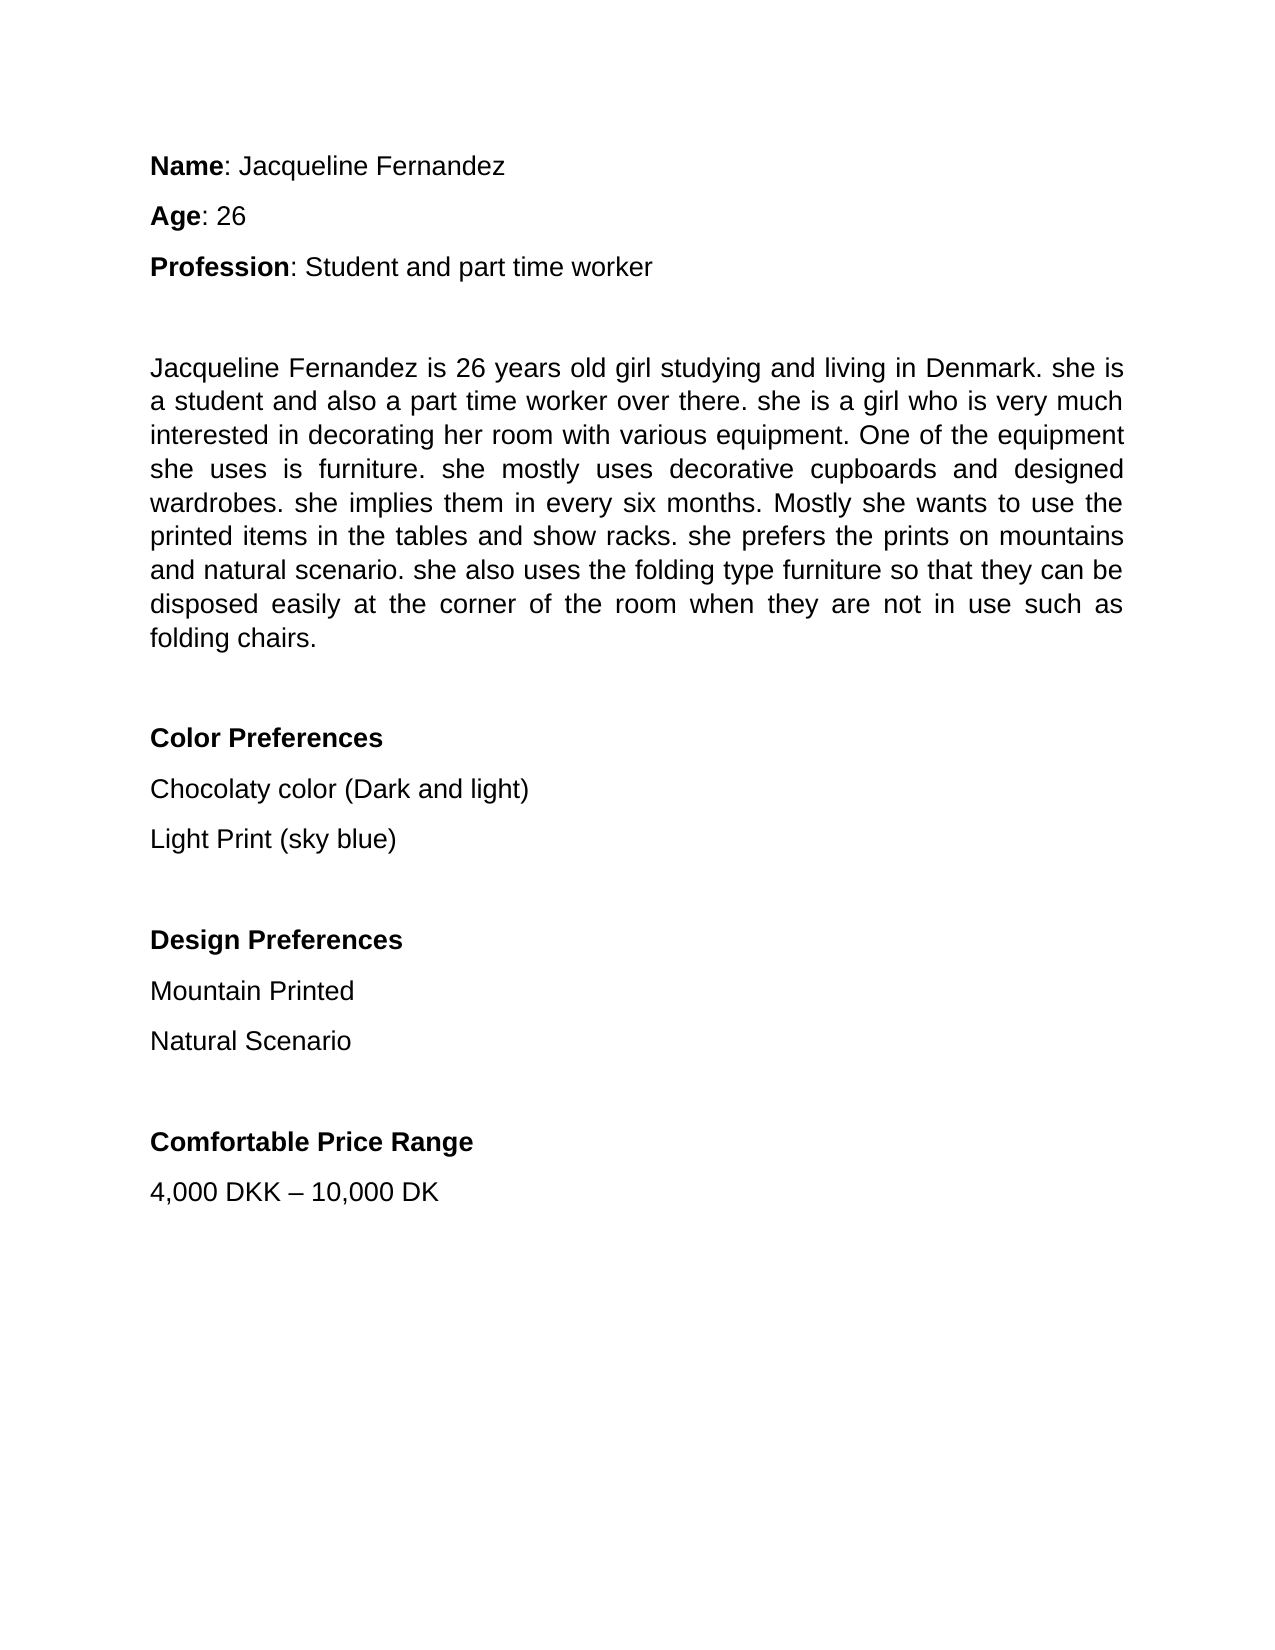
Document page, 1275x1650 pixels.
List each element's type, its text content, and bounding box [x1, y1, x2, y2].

text Chocolaty color (Dark and light) [150, 773, 1125, 804]
text Color Preferences [150, 722, 1125, 754]
text Jacqueline Fernandez is 26 years old girl studying and living in Denmark. she is a student and also a part time worker over there. she is a girl who is very much interested in decorating her room with various equipment. One of the equipment she uses is furniture. she mostly uses decorative cupboards and designed wardrobes. she implies them in every six months. Mostly she wants to use the printed items in the tables and show racks. she prefers the prints on mountains and natural scenario. she also uses the folding type furniture so that they can be disposed easily at the corner of the room when they are not in use such as folding chairs. [150, 352, 1125, 653]
text Comfortable Price Range [150, 1126, 1125, 1157]
text Age: 26 [150, 200, 1125, 232]
text Profession: Student and part time worker [150, 251, 1125, 282]
text Name: Jacqueline Fernandez [150, 150, 1125, 181]
text Light Print (sky blue) [150, 823, 1125, 854]
text Natural Scenario [150, 1025, 1125, 1056]
text 4,000 DKK – 10,000 DK [150, 1176, 1125, 1207]
text Design Preferences [150, 924, 1125, 955]
text Mountain Printed [150, 974, 1125, 1006]
